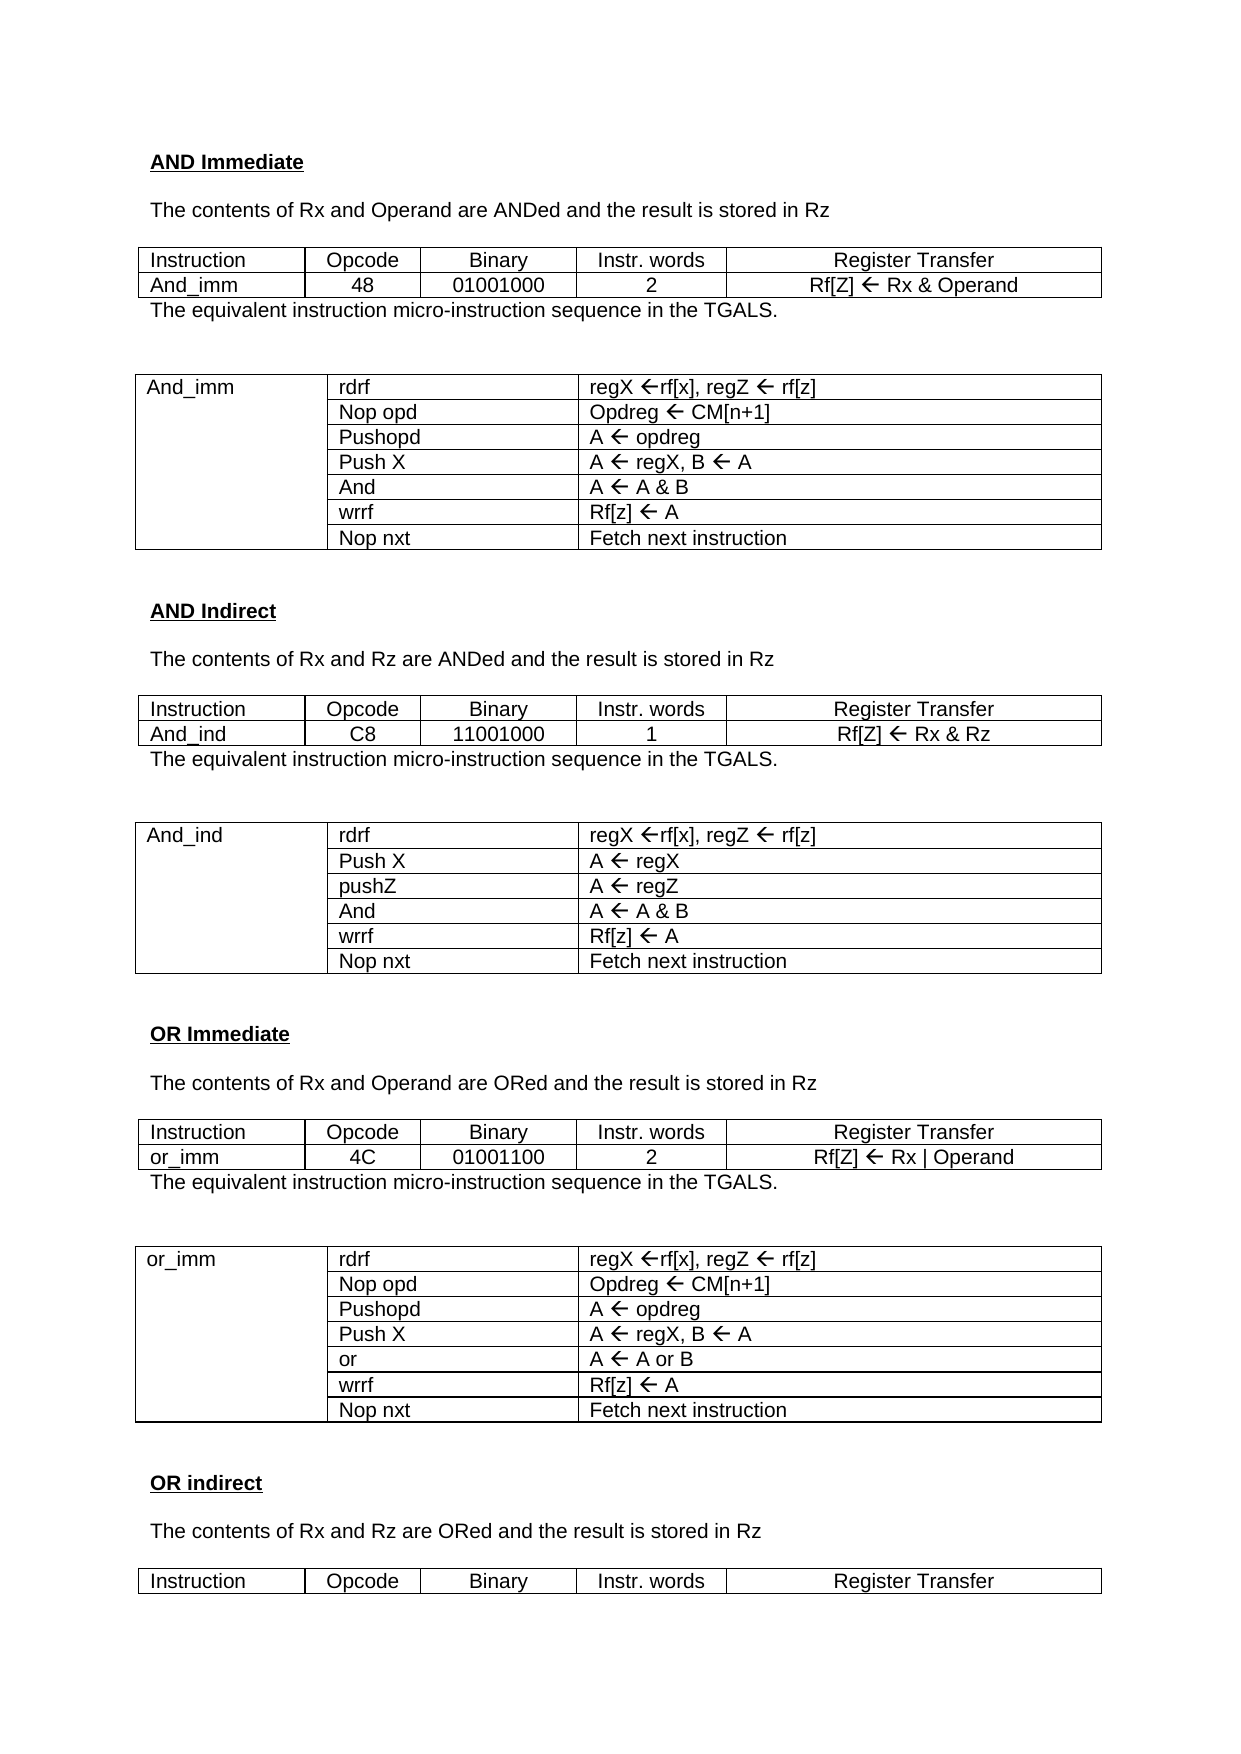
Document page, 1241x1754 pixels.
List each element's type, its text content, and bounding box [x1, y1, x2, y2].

text The equivalent instruction micro-instruction sequence in the TGALS. [150, 1170, 1090, 1221]
text The contents of Rx and Rz are ANDed and the result is stored in Rz [150, 647, 1090, 671]
table_header rdrf [328, 823, 578, 847]
table_cell Nop opd [328, 1272, 578, 1296]
table_cell Rf[Z] Rx & Operand [727, 273, 1101, 297]
table_cell Nop opd [328, 400, 578, 424]
text AND Indirect [150, 599, 1090, 623]
text The equivalent instruction micro-instruction sequence in the TGALS. [150, 746, 1090, 798]
table_cell Pushopd [328, 1297, 578, 1321]
table_cell Rf[z] A [579, 500, 1101, 524]
table_header Instruction [139, 1120, 304, 1144]
text OR indirect [150, 1471, 1090, 1495]
table_cell And_ind [139, 721, 304, 745]
table_header rdrf [328, 1247, 578, 1271]
text The equivalent instruction micro-instruction sequence in the TGALS. [150, 298, 1090, 349]
table_header Register Transfer [727, 696, 1101, 720]
table_header Opcode [306, 1120, 420, 1144]
table_cell pushZ [328, 874, 578, 898]
table_cell A regX, B A [579, 450, 1101, 474]
table_cell 48 [306, 273, 420, 297]
table_header Register Transfer [727, 248, 1101, 272]
table_cell Nop nxt [328, 525, 578, 549]
table_header And_ind [136, 823, 327, 973]
table_header rdrf [328, 375, 578, 399]
table_cell And [328, 899, 578, 923]
table_header Binary [421, 1120, 576, 1144]
table_header Opcode [306, 1569, 420, 1592]
table_header regX rf[x], regZ rf[z] [579, 375, 1101, 399]
table_cell 4C [306, 1145, 420, 1169]
table_cell Push X [328, 849, 578, 872]
table_header Binary [421, 1569, 576, 1592]
table_header Instr. words [577, 1120, 726, 1144]
table_header Register Transfer [727, 1120, 1101, 1144]
table_cell Nop nxt [328, 1398, 578, 1421]
table_cell A A & B [579, 899, 1101, 923]
table_cell A regX, B A [579, 1322, 1101, 1346]
table_cell 01001100 [421, 1145, 576, 1169]
text OR Immediate [150, 1022, 1090, 1046]
table_cell A A & B [579, 475, 1101, 499]
table_header Binary [421, 696, 576, 720]
table_header or_imm [136, 1247, 327, 1421]
table_cell or_imm [139, 1145, 304, 1169]
text AND Immediate [150, 150, 1090, 174]
table_cell Fetch next instruction [579, 949, 1101, 973]
table_cell C8 [306, 721, 420, 745]
table_cell wrrf [328, 924, 578, 948]
table_cell A opdreg [579, 1297, 1101, 1321]
table_cell 2 [577, 1145, 726, 1169]
table_cell 11001000 [421, 721, 576, 745]
table_header Register Transfer [727, 1569, 1101, 1592]
table_header Instruction [139, 248, 304, 272]
table_cell Pushopd [328, 425, 578, 449]
table_cell or [328, 1347, 578, 1371]
table_header Instr. words [577, 248, 726, 272]
table_header Instr. words [577, 696, 726, 720]
table_cell Fetch next instruction [579, 525, 1101, 549]
table_cell Opdreg CM[n+1] [579, 1272, 1101, 1296]
table_cell Fetch next instruction [579, 1398, 1101, 1421]
table_header Instruction [139, 1569, 304, 1592]
table_cell A regX [579, 849, 1101, 872]
table_cell A opdreg [579, 425, 1101, 449]
text The contents of Rx and Operand are ANDed and the result is stored in Rz [150, 198, 1090, 222]
table_cell Rf[z] A [579, 1373, 1101, 1396]
table_cell Opdreg CM[n+1] [579, 400, 1101, 424]
table_cell Rf[Z] Rx | Operand [727, 1145, 1101, 1169]
table_cell Nop nxt [328, 949, 578, 973]
table_header regX rf[x], regZ rf[z] [579, 823, 1101, 847]
table_header Binary [421, 248, 576, 272]
table_cell And [328, 475, 578, 499]
table_cell Rf[Z] Rx & Rz [727, 721, 1101, 745]
table_cell A A or B [579, 1347, 1101, 1371]
table_cell And_imm [139, 273, 304, 297]
table_cell wrrf [328, 500, 578, 524]
table_cell Push X [328, 1322, 578, 1346]
table_header And_imm [136, 375, 327, 549]
table_cell 2 [577, 273, 726, 297]
table_header Instr. words [577, 1569, 726, 1592]
table_header Opcode [306, 248, 420, 272]
table_cell 01001000 [421, 273, 576, 297]
table_header Instruction [139, 696, 304, 720]
text The contents of Rx and Operand are ORed and the result is stored in Rz [150, 1071, 1090, 1094]
text The contents of Rx and Rz are ORed and the result is stored in Rz [150, 1519, 1090, 1543]
table_cell 1 [577, 721, 726, 745]
table_cell Rf[z] A [579, 924, 1101, 948]
table_header Opcode [306, 696, 420, 720]
table_cell Push X [328, 450, 578, 474]
table_header regX rf[x], regZ rf[z] [579, 1247, 1101, 1271]
table_cell A regZ [579, 874, 1101, 898]
table_cell wrrf [328, 1373, 578, 1396]
